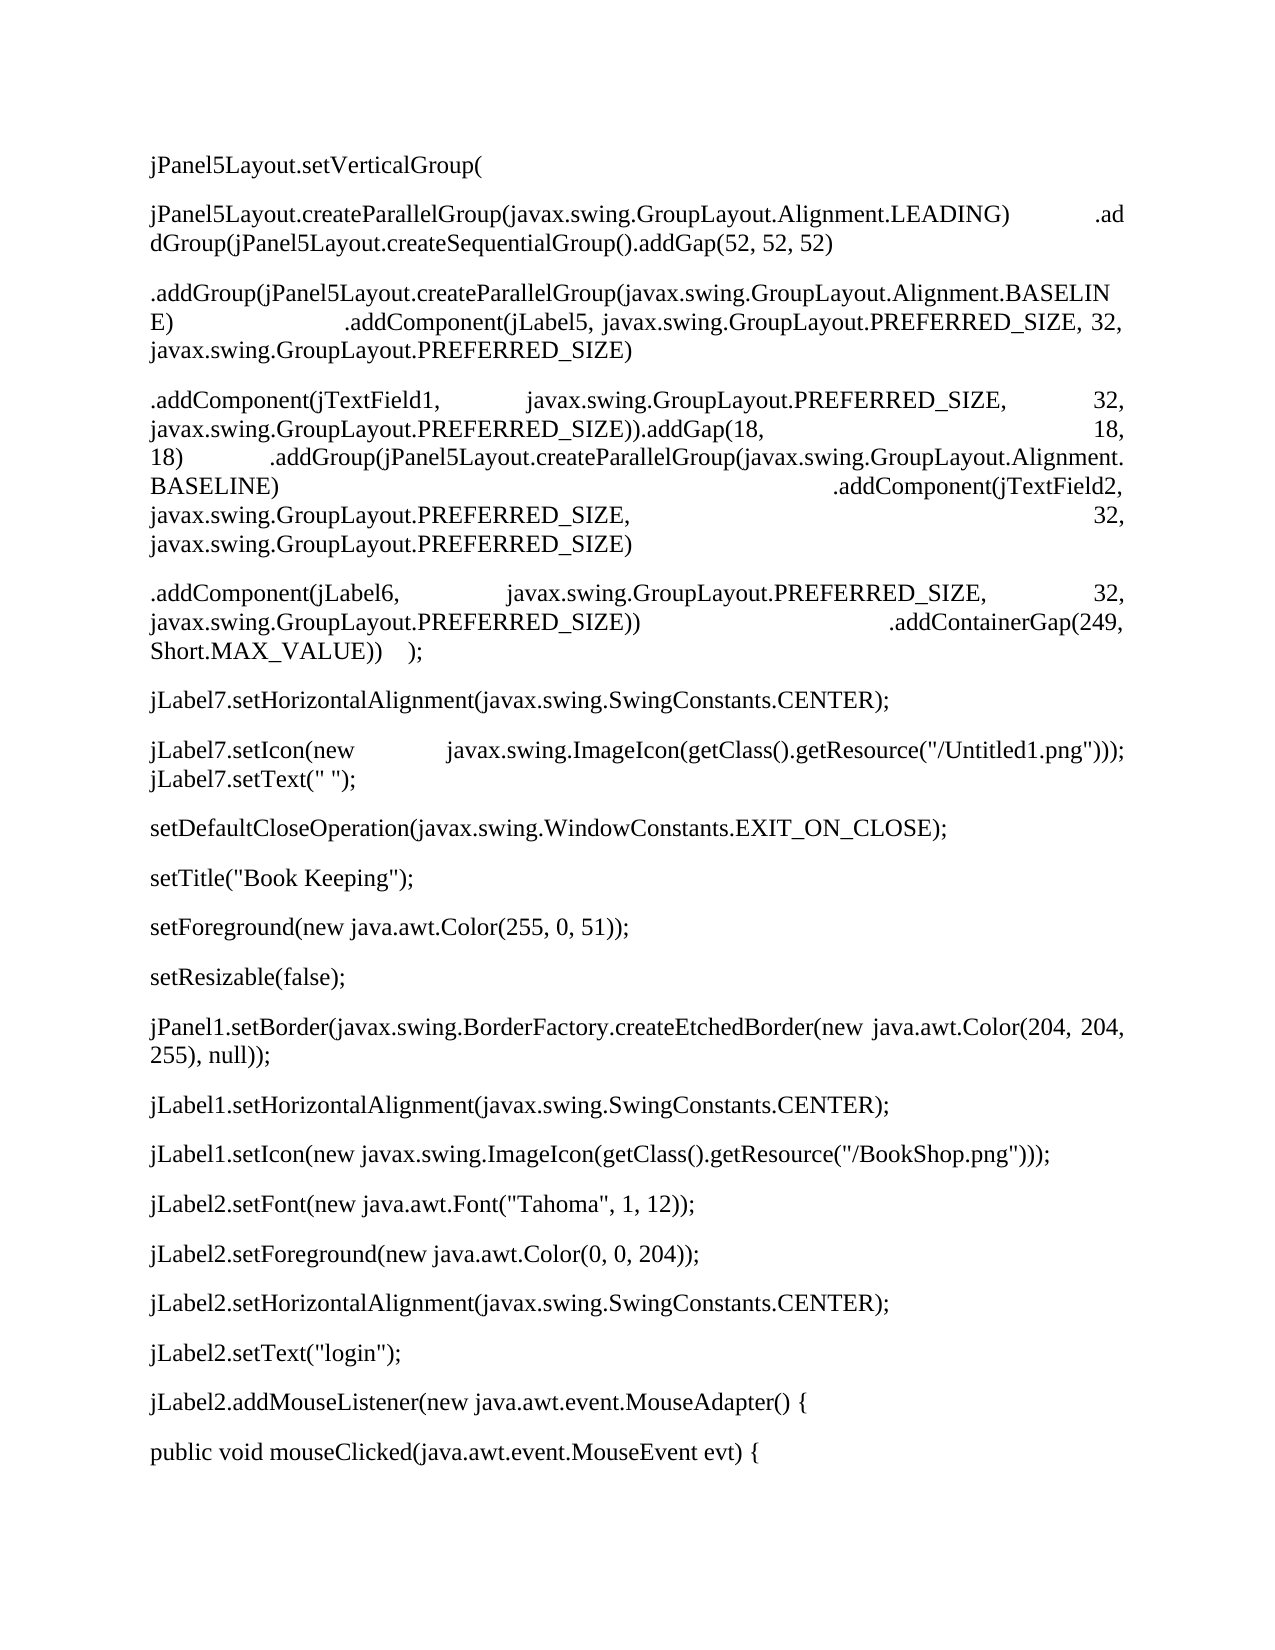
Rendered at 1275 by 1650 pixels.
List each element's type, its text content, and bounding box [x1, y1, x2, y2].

text jLabel2.setFont(new java.awt.Font("Tahoma", 1, 12)); [150, 1189, 1125, 1218]
text .addComponent(jLabel6, javax.swing.GroupLayout.PREFERRED_SIZE, 32, javax.swing.GroupLayout.PREFERRED_SIZE)) .addContainerGap(249, Short.MAX_VALUE)) ); [150, 578, 1125, 664]
text jLabel2.setForeground(new java.awt.Color(0, 0, 204)); [150, 1239, 1125, 1267]
text jLabel7.setIcon(new javax.swing.ImageIcon(getClass().getResource("/Untitled1.png"))); jLabel7.setText(" "); [150, 735, 1125, 792]
text jPanel5Layout.setVerticalGroup( [150, 150, 1125, 179]
text .addGroup(jPanel5Layout.createParallelGroup(javax.swing.GroupLayout.Alignment.BASELINE) .addComponent(jLabel5, javax.swing.GroupLayout.PREFERRED_SIZE, 32, javax.swing.GroupLayout.PREFERRED_SIZE) [150, 278, 1125, 364]
text jPanel1.setBorder(javax.swing.BorderFactory.createEtchedBorder(new java.awt.Color(204, 204, 255), null)); [150, 1012, 1125, 1069]
text setTitle("Book Keeping"); [150, 863, 1125, 892]
text jLabel7.setHorizontalAlignment(javax.swing.SwingConstants.CENTER); [150, 685, 1125, 714]
text jLabel1.setHorizontalAlignment(javax.swing.SwingConstants.CENTER); [150, 1090, 1125, 1119]
text jLabel2.addMouseListener(new java.awt.event.MouseAdapter() { [150, 1387, 1125, 1416]
text jLabel2.setHorizontalAlignment(javax.swing.SwingConstants.CENTER); [150, 1288, 1125, 1317]
text setResizable(false); [150, 962, 1125, 991]
text setForeground(new java.awt.Color(255, 0, 51)); [150, 912, 1125, 941]
text jLabel1.setIcon(new javax.swing.ImageIcon(getClass().getResource("/BookShop.png"))); [150, 1139, 1125, 1168]
text public void mouseClicked(java.awt.event.MouseEvent evt) { [150, 1437, 1125, 1466]
text .addComponent(jTextField1, javax.swing.GroupLayout.PREFERRED_SIZE, 32, javax.swing.GroupLayout.PREFERRED_SIZE)).addGap(18, 18, 18) .addGroup(jPanel5Layout.createParallelGroup(javax.swing.GroupLayout.Alignment.BASELINE) .addComponent(jTextField2, javax.swing.GroupLayout.PREFERRED_SIZE, 32, javax.swing.GroupLayout.PREFERRED_SIZE) [150, 385, 1125, 557]
text jPanel5Layout.createParallelGroup(javax.swing.GroupLayout.Alignment.LEADING) .addGroup(jPanel5Layout.createSequentialGroup().addGap(52, 52, 52) [150, 199, 1125, 257]
text jLabel2.setText("login"); [150, 1338, 1125, 1367]
text setDefaultCloseOperation(javax.swing.WindowConstants.EXIT_ON_CLOSE); [150, 813, 1125, 842]
